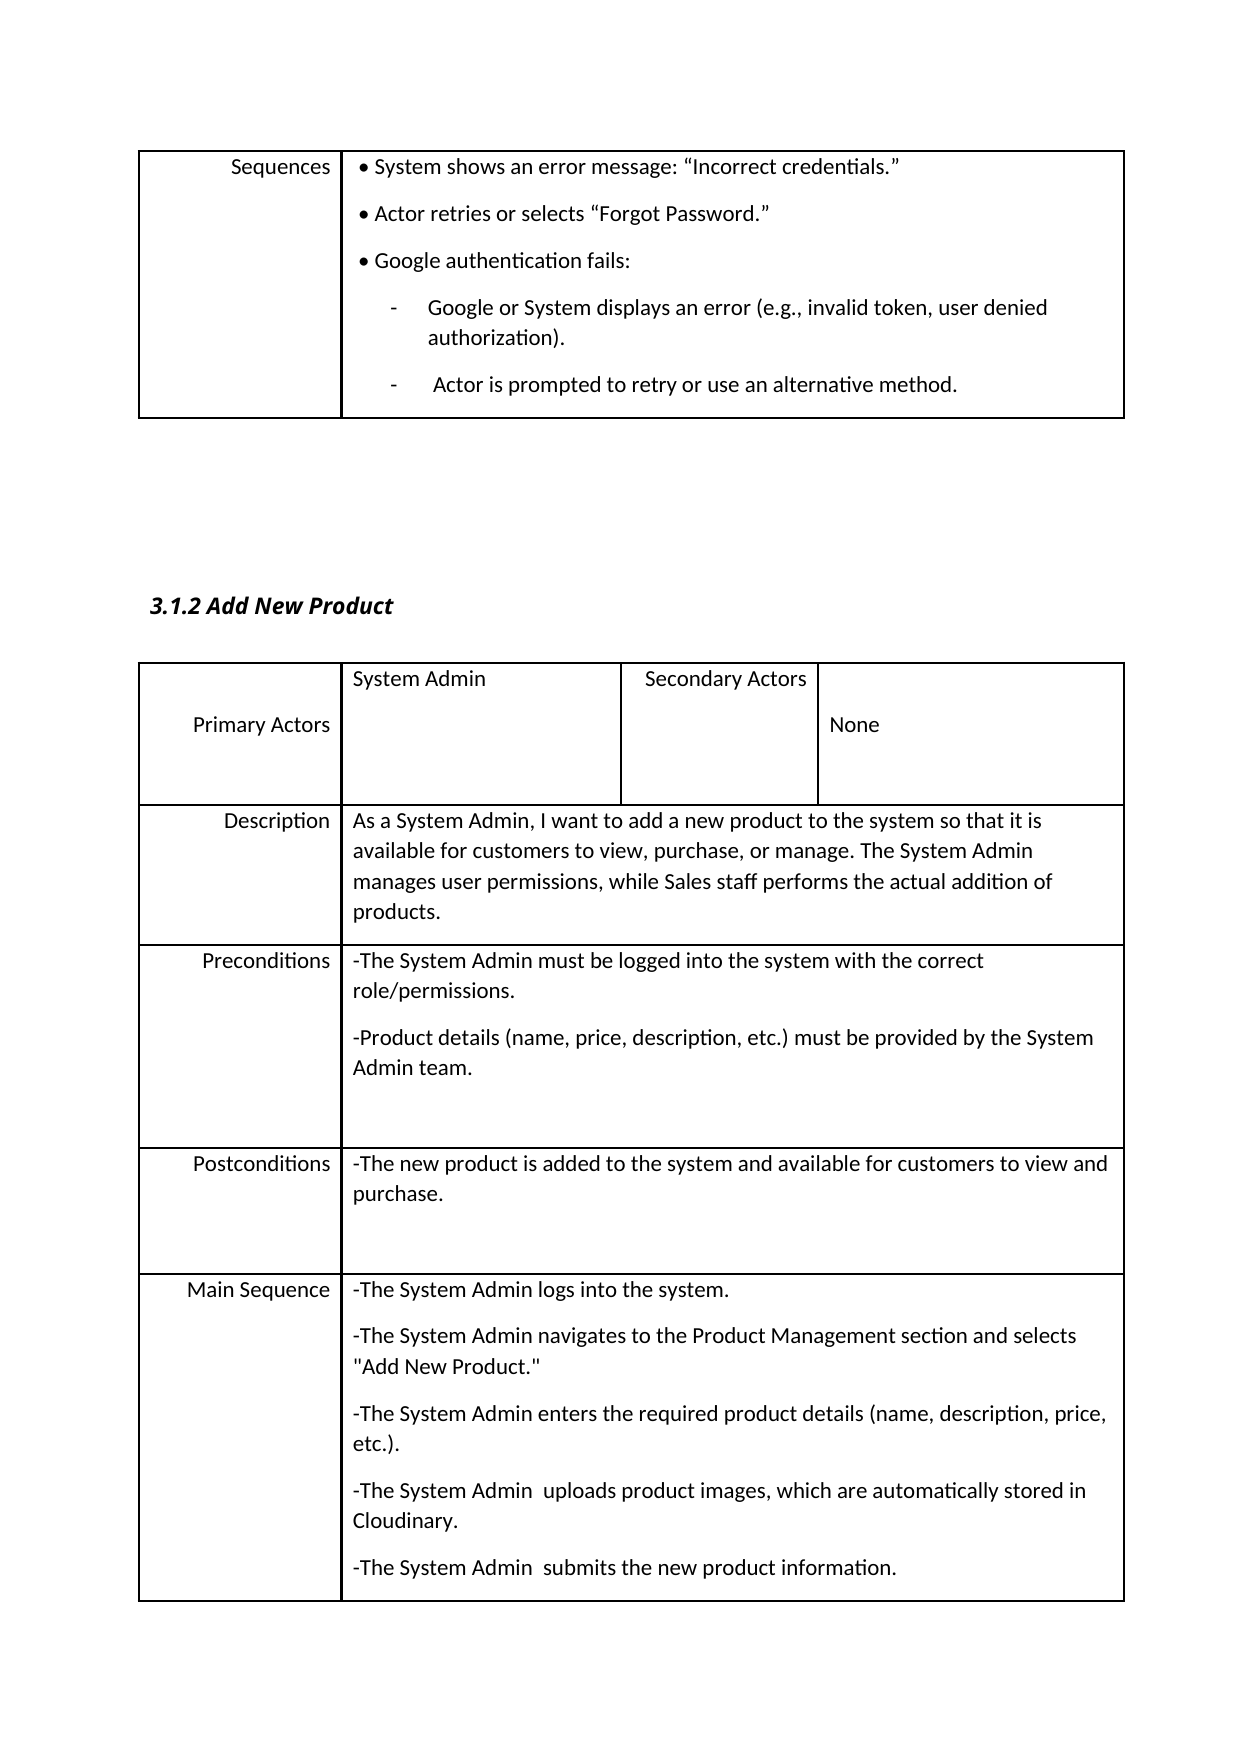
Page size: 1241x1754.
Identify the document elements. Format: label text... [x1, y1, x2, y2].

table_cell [343, 152, 1123, 417]
table_cell Main Sequence [140, 1275, 340, 1600]
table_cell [140, 152, 340, 417]
table_cell As a System Admin, I want to add a new product to the system so that it is available for customers to view, purchase, or manage. The System Admin manages user permissions, while Sales staff performs the actual addition of products. [343, 806, 1123, 944]
subtitle 3.1.2 Add New Product [150, 590, 1093, 621]
table_header System Admin [343, 664, 620, 804]
table_cell Description [140, 806, 340, 944]
table_cell Postconditions [140, 1149, 340, 1273]
table_cell -The System Admin must be logged into the system with the correct role/permissions. -Product details (name, price, description, etc.) must be provided by the System Admin team. [343, 946, 1123, 1147]
table_header Secondary Actors [622, 664, 817, 804]
table_header Primary Actors [140, 664, 340, 804]
table_cell Preconditions [140, 946, 340, 1147]
table_header None [819, 664, 1123, 804]
table_cell -The new product is added to the system and available for customers to view and purchase. [343, 1149, 1123, 1273]
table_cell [343, 1275, 1123, 1600]
